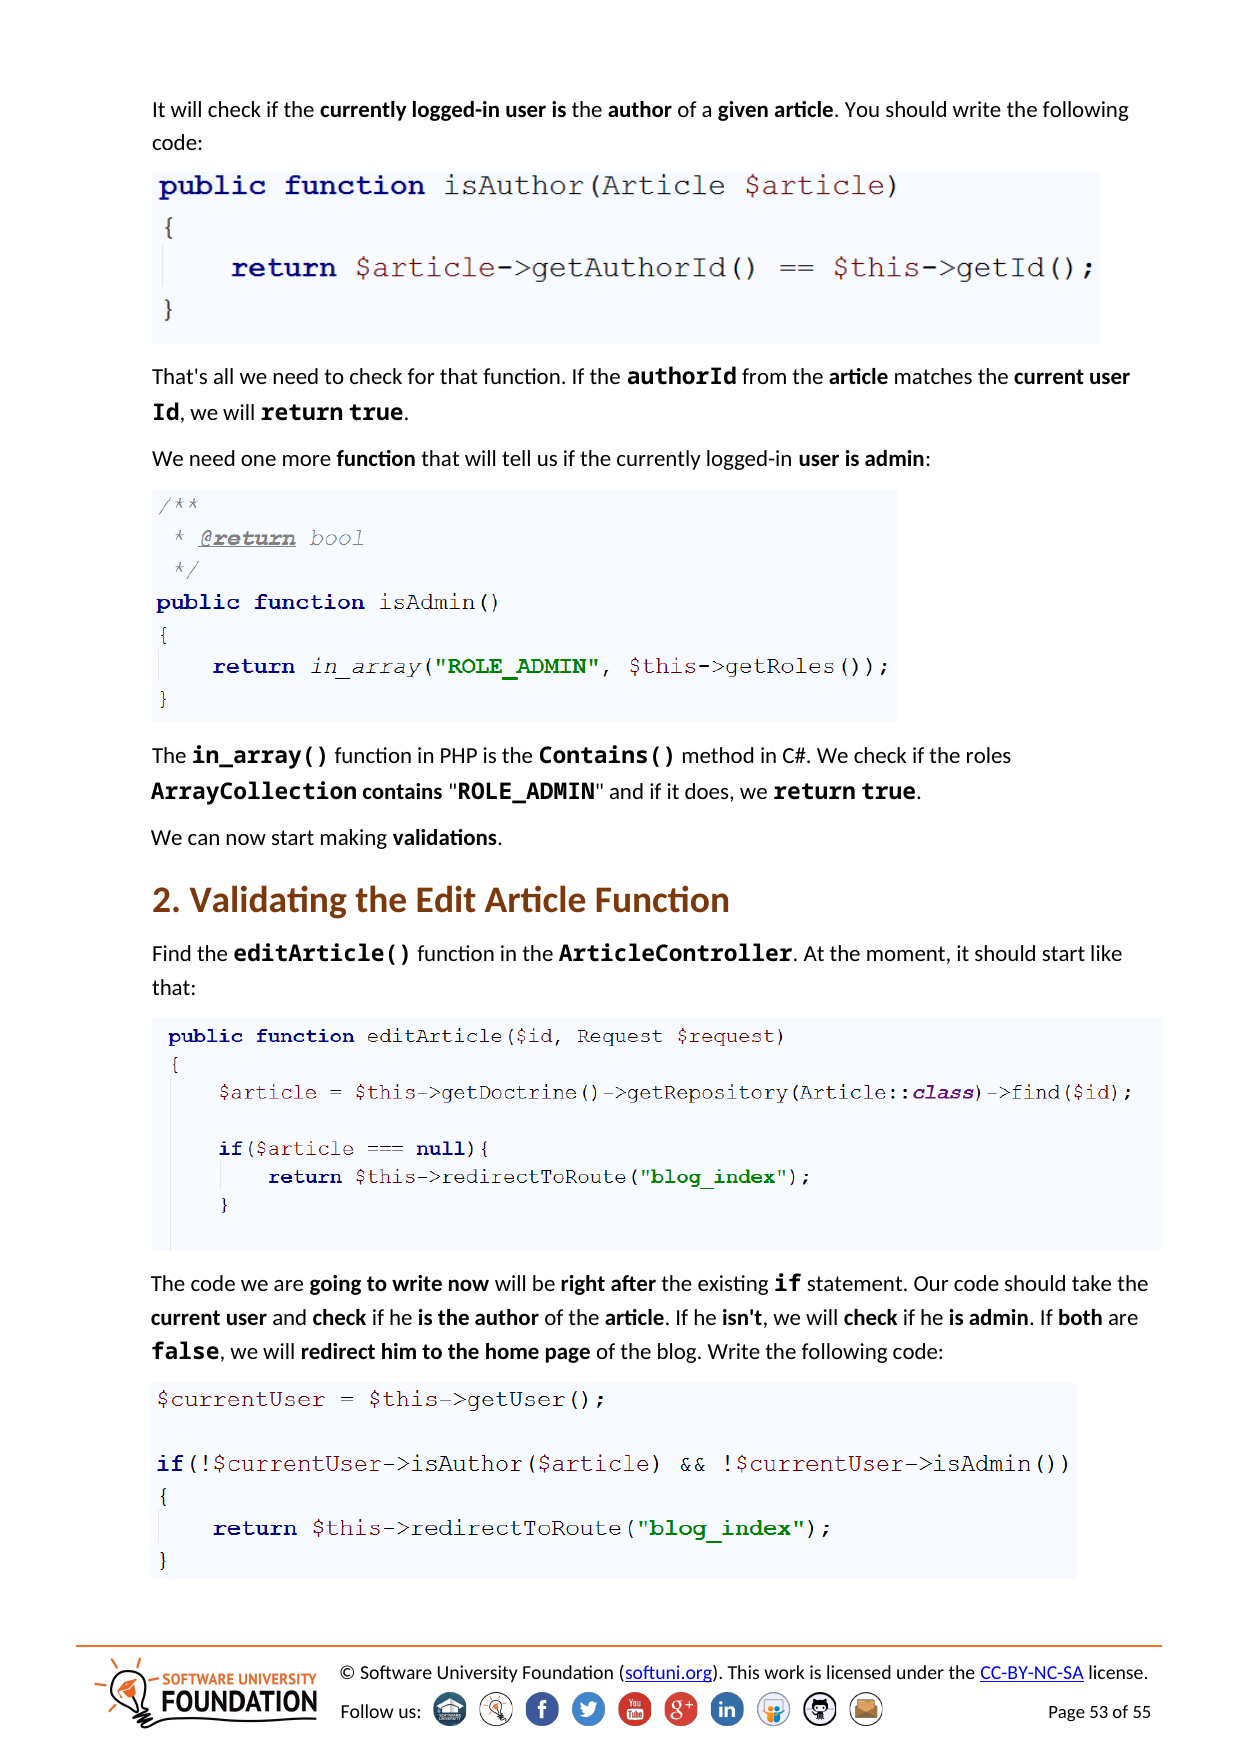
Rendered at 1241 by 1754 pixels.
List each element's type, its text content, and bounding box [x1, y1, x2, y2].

picture [151, 172, 1101, 344]
text We need one more function that will tell us if the currently logged-in user is admin: [152, 444, 1163, 473]
picture [803, 1692, 837, 1726]
text Find the editArticle() function in the ArticleController. At the moment, it should start like that: [152, 937, 1163, 1001]
picture [151, 489, 897, 722]
picture [572, 1692, 605, 1726]
picture [479, 1692, 513, 1726]
text We can now start making validations. [151, 823, 1163, 851]
subtitle Validating the Edit Article Function [152, 876, 1163, 922]
picture [525, 1692, 559, 1726]
picture [151, 1017, 1162, 1251]
text The code we are going to write now will be right after the existing if statement. Our code should take the current user and check if he is the author of the article. If he isn't, we will check if he is admin. If both are false, we will redirect him to the home page of the blog. Write the following code: [151, 1267, 1163, 1367]
picture [849, 1692, 883, 1726]
picture [664, 1692, 698, 1726]
picture [433, 1692, 467, 1726]
picture [757, 1692, 790, 1726]
text That's all we need to check for that function. If the authorId from the article matches the current user Id, we will return true. [152, 360, 1163, 427]
picture [618, 1692, 652, 1726]
text It will check if the currently logged-in user is the author of a given article. You should write the following code: [152, 95, 1163, 156]
text The in_array() function in PHP is the Contains() method in C#. We check if the roles ArrayCollection contains "ROLE_ADMIN" and if it does, we return true. [151, 739, 1163, 806]
picture [150, 1383, 1078, 1579]
picture [710, 1692, 744, 1726]
picture [93, 1656, 317, 1729]
